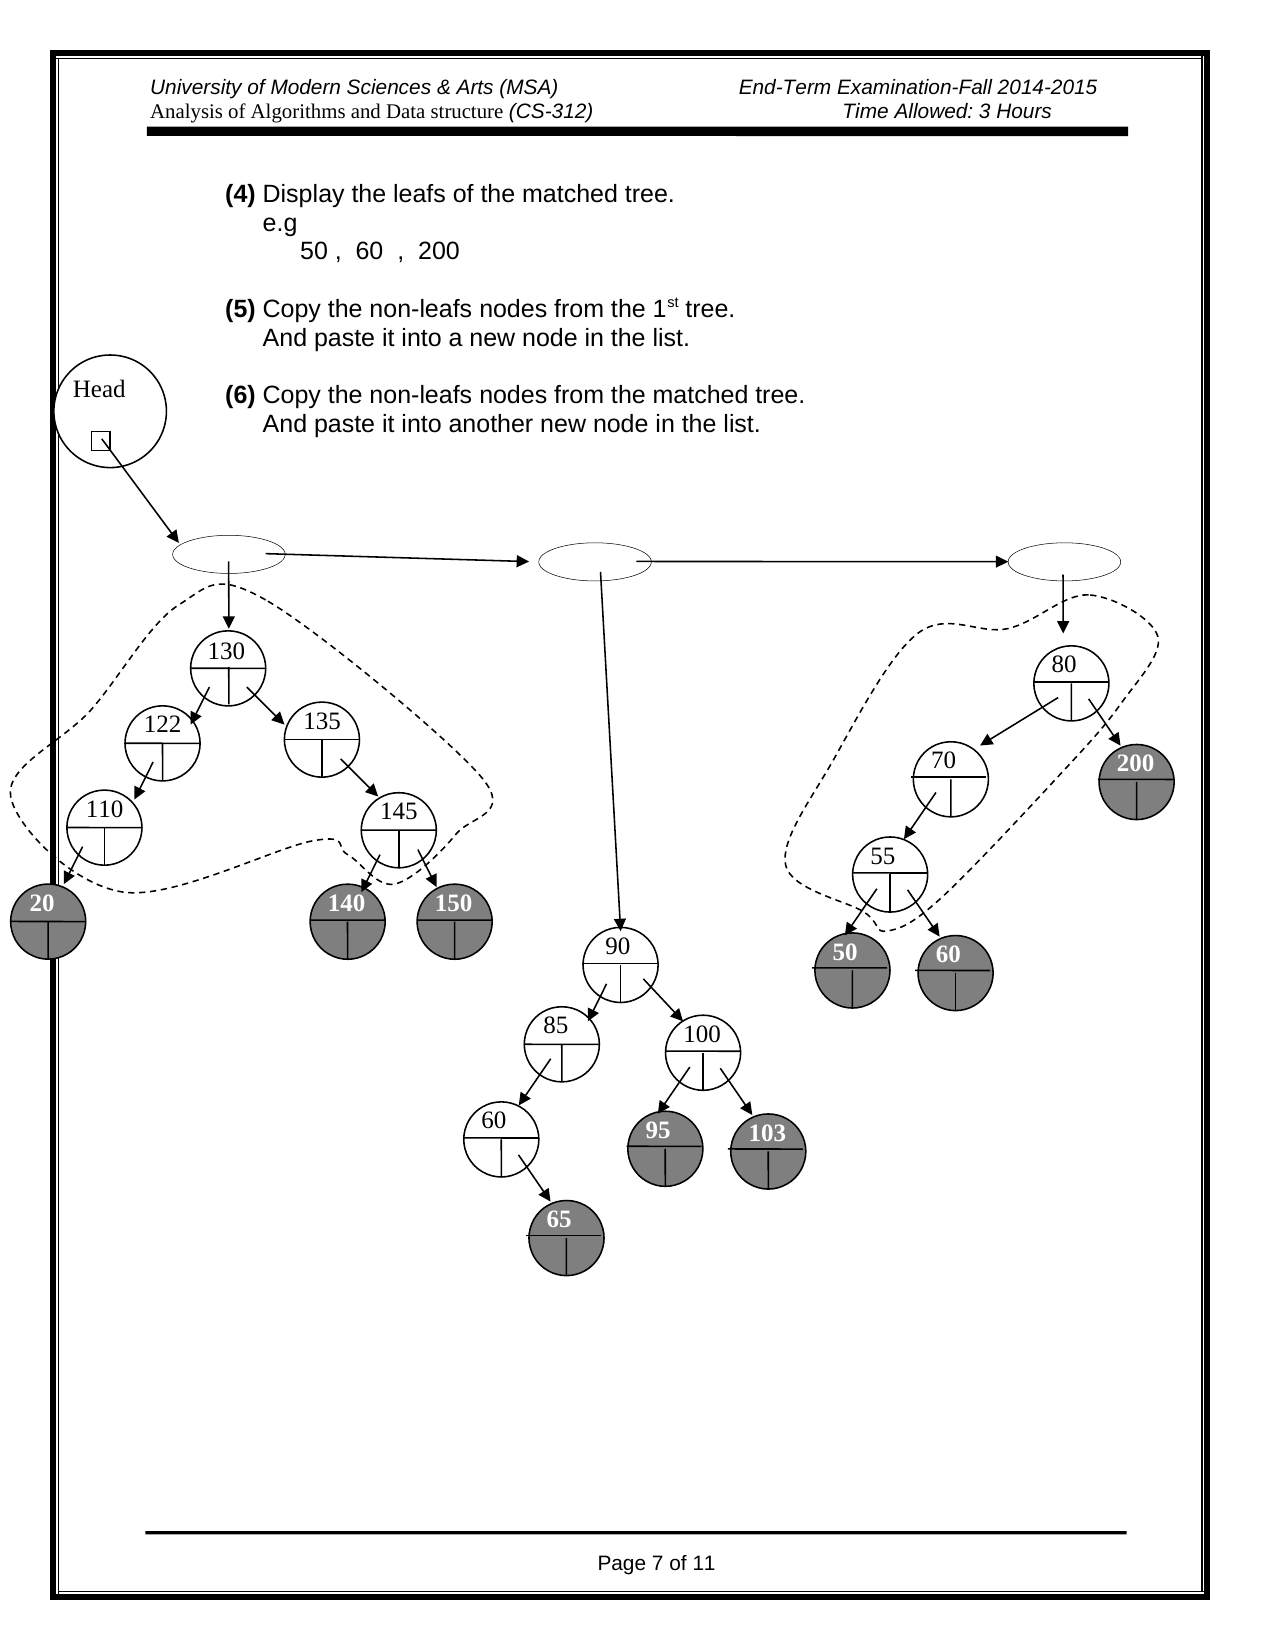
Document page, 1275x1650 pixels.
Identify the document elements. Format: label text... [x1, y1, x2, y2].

list Copy the non-leafs nodes from the 1st tree. [225, 294, 1162, 322]
text e.g [262, 207, 1162, 236]
list Copy the non-leafs nodes from the matched tree. [225, 380, 1162, 409]
text And paste it into another new node in the list. [262, 409, 1162, 437]
text And paste it into a new node in the list. [262, 322, 1162, 351]
text 50 , 60 , 200 [262, 236, 1162, 265]
list Display the leafs of the matched tree. [225, 179, 1162, 207]
